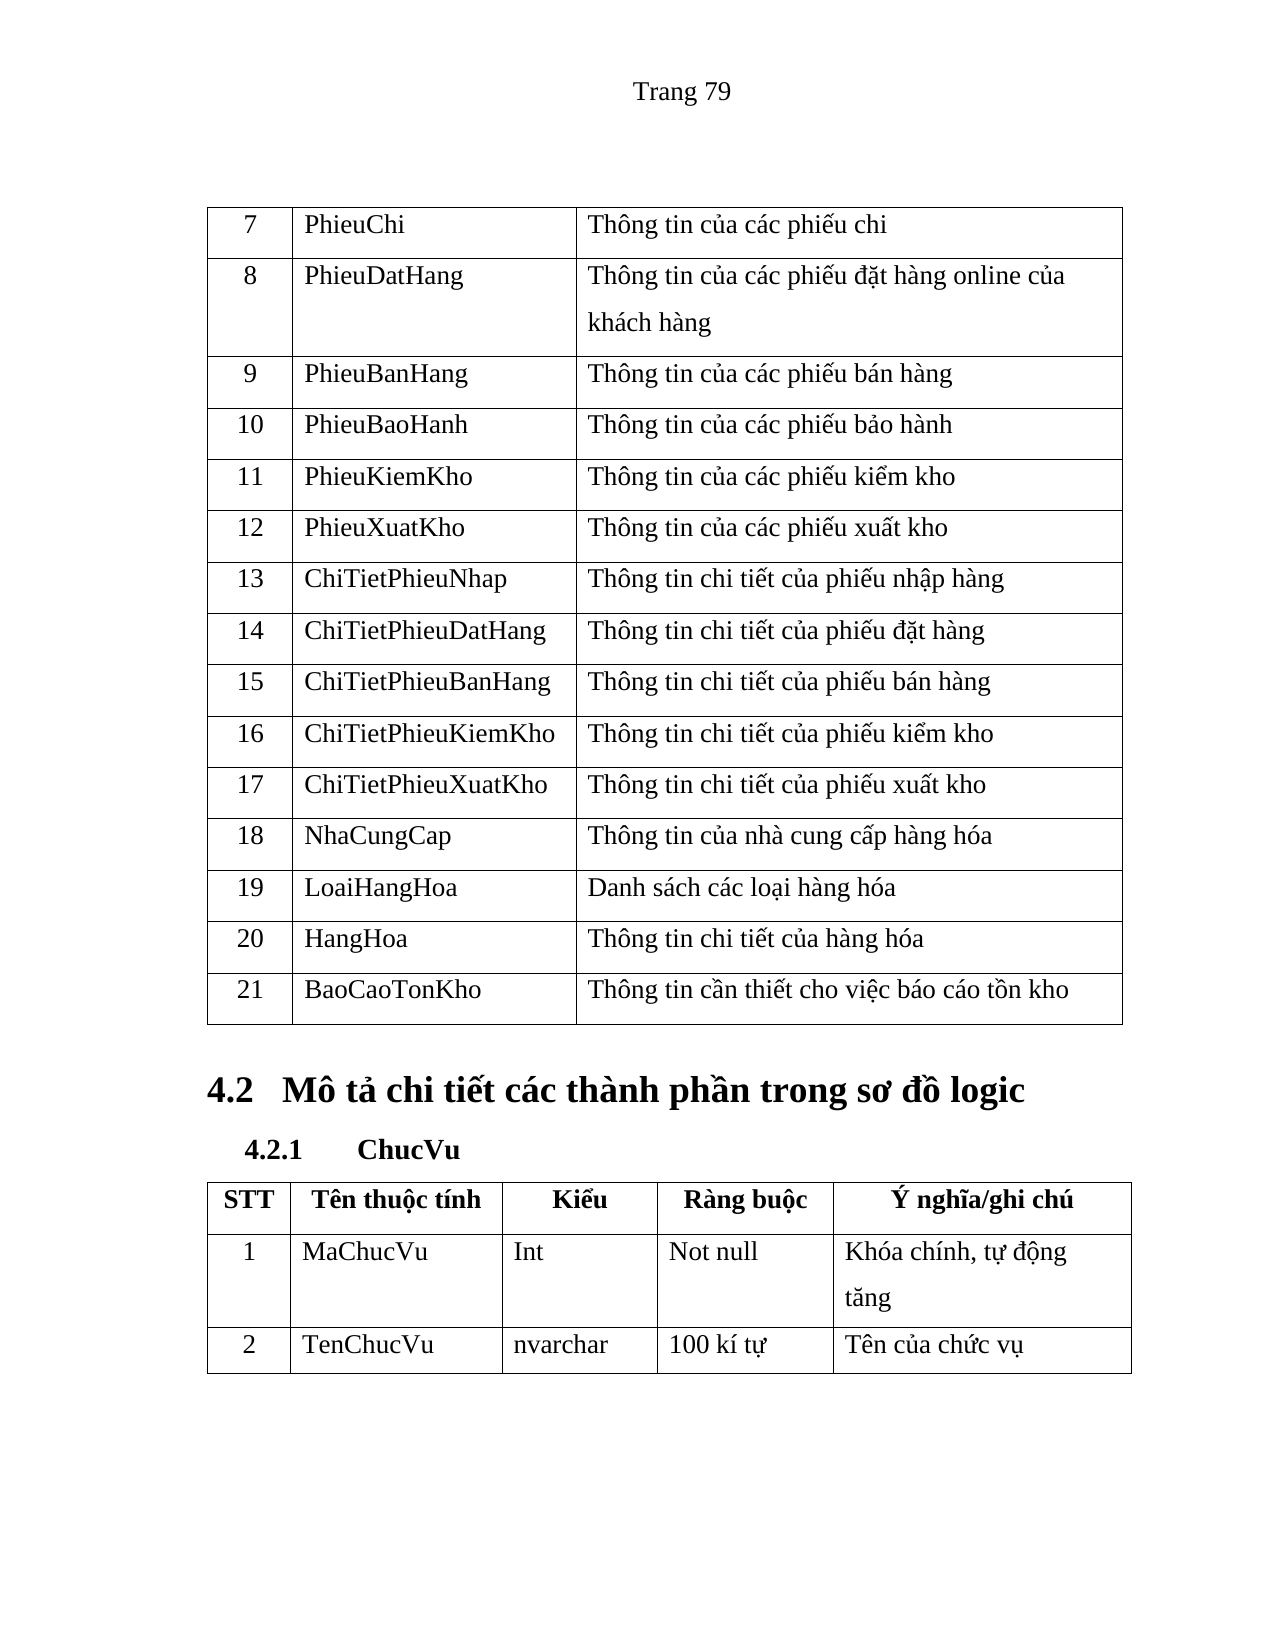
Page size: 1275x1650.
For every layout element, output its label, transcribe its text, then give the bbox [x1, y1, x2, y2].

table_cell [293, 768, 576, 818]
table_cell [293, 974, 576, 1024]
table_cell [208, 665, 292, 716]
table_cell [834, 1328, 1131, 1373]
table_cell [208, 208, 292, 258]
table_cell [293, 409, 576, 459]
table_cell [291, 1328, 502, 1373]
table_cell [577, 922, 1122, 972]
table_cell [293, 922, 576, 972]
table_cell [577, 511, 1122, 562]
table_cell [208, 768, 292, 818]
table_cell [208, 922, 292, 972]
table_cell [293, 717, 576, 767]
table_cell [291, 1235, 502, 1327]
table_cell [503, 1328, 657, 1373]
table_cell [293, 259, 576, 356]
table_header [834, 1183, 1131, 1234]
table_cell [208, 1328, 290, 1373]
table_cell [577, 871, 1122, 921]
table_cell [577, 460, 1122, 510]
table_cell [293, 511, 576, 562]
list ChucVu [244, 1132, 1157, 1166]
subtitle Mô tả chi tiết các thành phần trong sơ đồ logic [207, 1067, 1157, 1110]
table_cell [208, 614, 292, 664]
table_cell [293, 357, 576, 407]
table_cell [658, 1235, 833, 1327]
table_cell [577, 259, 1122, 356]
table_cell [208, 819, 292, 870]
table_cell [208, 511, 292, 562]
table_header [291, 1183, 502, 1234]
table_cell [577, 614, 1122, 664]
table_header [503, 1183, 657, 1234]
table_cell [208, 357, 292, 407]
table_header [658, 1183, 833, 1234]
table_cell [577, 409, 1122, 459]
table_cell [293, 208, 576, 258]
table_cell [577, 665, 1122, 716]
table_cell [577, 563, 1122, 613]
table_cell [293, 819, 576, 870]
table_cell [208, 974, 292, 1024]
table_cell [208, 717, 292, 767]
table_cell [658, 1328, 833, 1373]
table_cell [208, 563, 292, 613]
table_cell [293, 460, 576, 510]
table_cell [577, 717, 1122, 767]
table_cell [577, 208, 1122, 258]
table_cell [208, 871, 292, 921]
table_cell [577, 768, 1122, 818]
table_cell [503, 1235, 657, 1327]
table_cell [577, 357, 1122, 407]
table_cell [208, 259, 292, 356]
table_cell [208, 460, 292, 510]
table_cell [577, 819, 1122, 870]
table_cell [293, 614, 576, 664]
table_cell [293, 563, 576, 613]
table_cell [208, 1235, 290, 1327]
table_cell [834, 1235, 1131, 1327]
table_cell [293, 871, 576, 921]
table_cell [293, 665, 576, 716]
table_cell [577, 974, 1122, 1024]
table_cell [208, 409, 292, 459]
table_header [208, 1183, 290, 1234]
